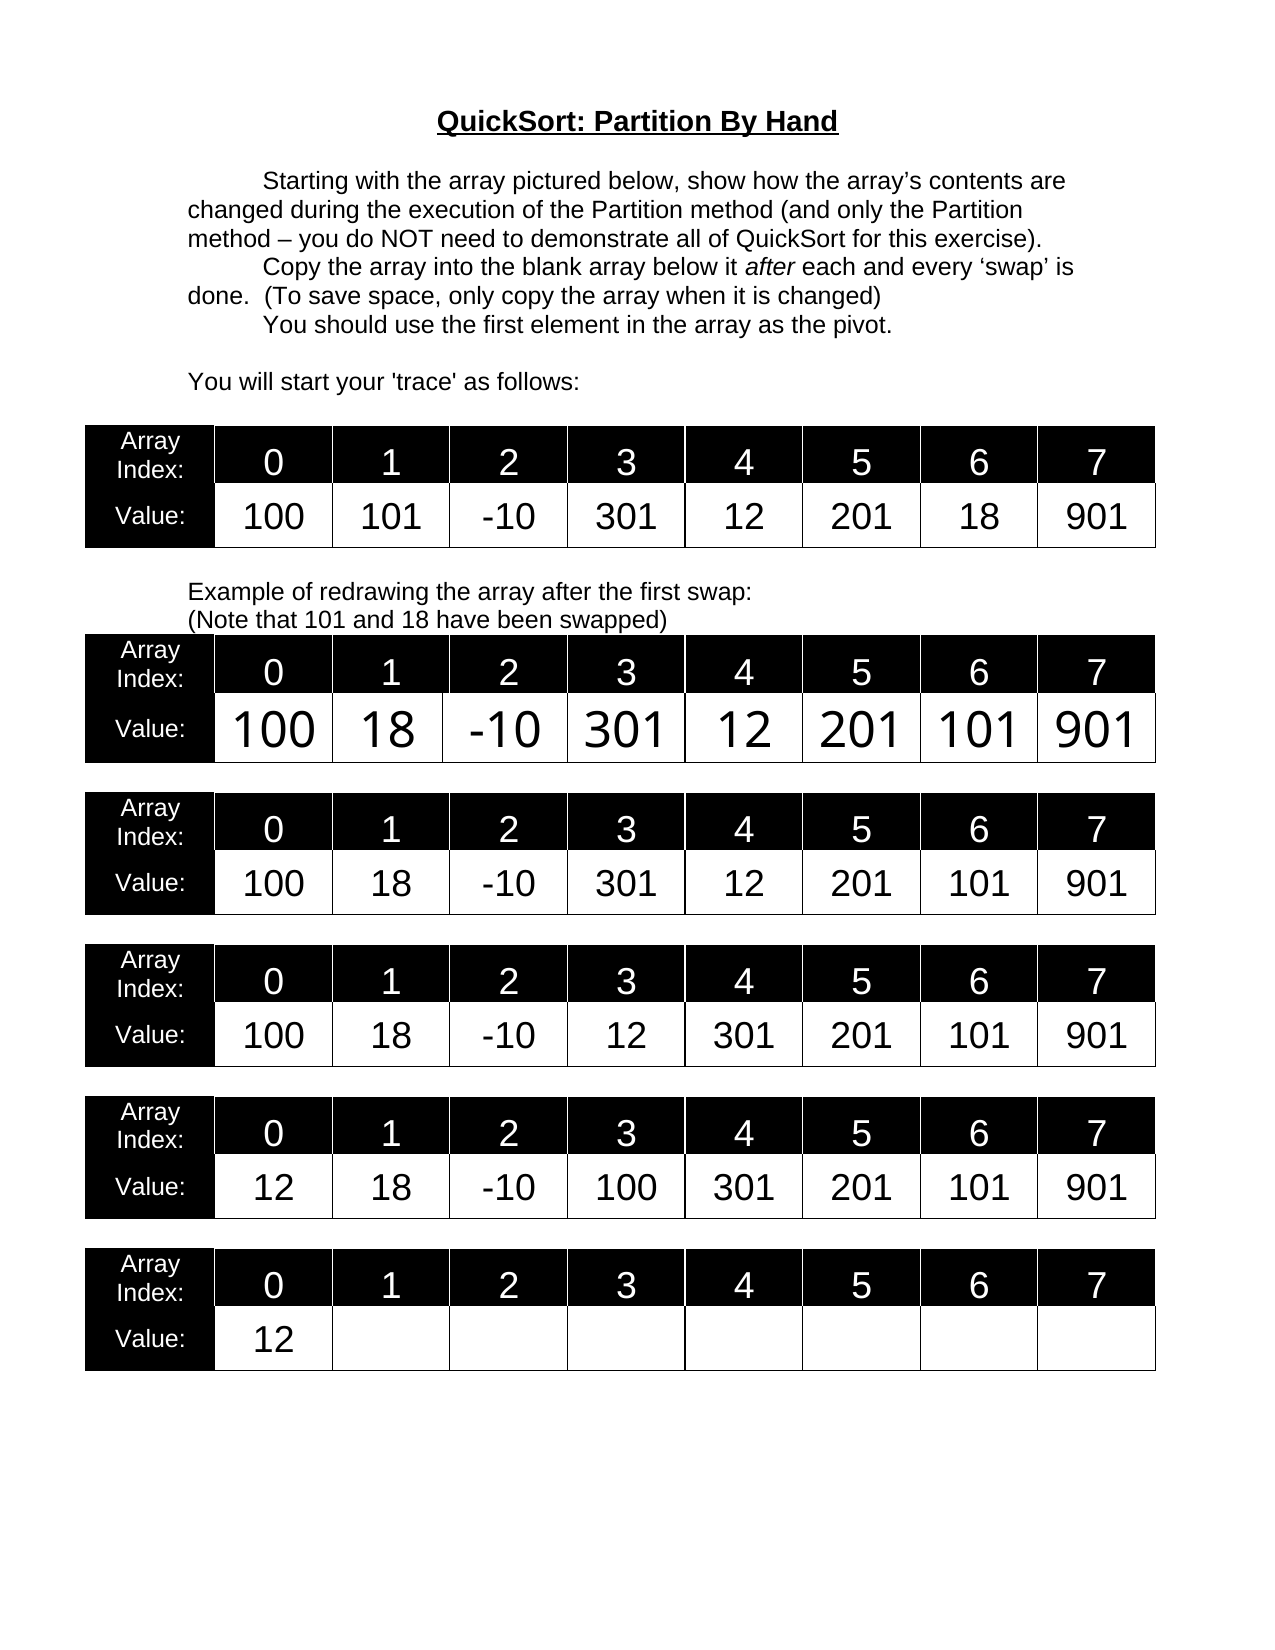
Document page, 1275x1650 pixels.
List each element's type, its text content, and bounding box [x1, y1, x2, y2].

table_cell 18 [333, 851, 449, 914]
table_header 2 [450, 426, 567, 483]
table_cell [568, 1307, 684, 1370]
table_cell [921, 1307, 1037, 1370]
table_header 1 [333, 635, 449, 693]
table_cell 12 [686, 694, 802, 762]
table_cell -10 [443, 694, 567, 762]
table_cell 201 [803, 851, 920, 914]
table_header 4 [686, 635, 802, 693]
table_cell 101 [921, 851, 1037, 914]
table_cell 101 [333, 484, 449, 547]
table_header 5 [803, 1249, 920, 1306]
table_cell [686, 1307, 802, 1370]
table_cell 201 [803, 484, 920, 547]
table_cell 301 [568, 484, 684, 547]
text Starting with the array pictured below, show how the array’s contents are changed during the execution of the Partition method (and only the Partition method – you do NOT need to demonstrate all of QuickSort for this exercise). [187, 166, 1087, 252]
table_header Array Index: [86, 1097, 214, 1154]
table_cell -10 [450, 1155, 567, 1218]
table_cell 201 [803, 1003, 920, 1066]
table_cell 100 [568, 1155, 684, 1218]
table_header 5 [803, 1097, 920, 1154]
table_cell 18 [333, 1003, 449, 1066]
table_header Array Index: [86, 1249, 214, 1306]
table_header 6 [921, 1097, 1037, 1154]
table_header 4 [686, 945, 802, 1002]
table_cell Value: [86, 694, 214, 762]
table_cell [803, 1307, 920, 1370]
table_header 7 [1038, 1097, 1155, 1154]
table_header 7 [1038, 945, 1155, 1002]
table_header 2 [450, 1249, 567, 1306]
table_header Array Index: [86, 793, 214, 850]
table_cell 201 [803, 694, 920, 762]
table_header Array Index: [86, 945, 214, 1002]
table_header 3 [568, 1249, 684, 1306]
subtitle QuickSort: Partition By Hand [187, 104, 1087, 137]
table_header 0 [215, 945, 332, 1002]
table_header 6 [921, 793, 1037, 850]
table_cell 12 [686, 851, 802, 914]
table_cell -10 [450, 1003, 567, 1066]
table_header 6 [921, 635, 1037, 693]
table_cell 901 [1038, 694, 1155, 762]
table_cell 12 [215, 1307, 332, 1370]
table_header 0 [215, 793, 332, 850]
table_cell 101 [921, 1003, 1037, 1066]
table_header 1 [333, 1097, 449, 1154]
table_header 3 [568, 793, 684, 850]
table_cell -10 [450, 851, 567, 914]
table_header 1 [333, 945, 449, 1002]
table_cell 901 [1038, 484, 1155, 547]
text You should use the first element in the array as the pivot. [187, 310, 1087, 338]
table_header 2 [450, 945, 567, 1002]
table_cell 201 [803, 1155, 920, 1218]
table_header 4 [686, 426, 802, 483]
table_cell 901 [1038, 851, 1155, 914]
table_cell 101 [921, 694, 1037, 762]
table_cell Value: [86, 1003, 214, 1066]
table_header 2 [450, 793, 567, 850]
table_cell [450, 1307, 567, 1370]
table_header 4 [686, 1249, 802, 1306]
table_header 6 [921, 945, 1037, 1002]
table_cell 12 [686, 484, 802, 547]
table_cell 301 [686, 1155, 802, 1218]
table_header 3 [568, 635, 684, 693]
table_header 5 [803, 635, 920, 693]
table_cell 100 [215, 1003, 332, 1066]
table_header 4 [686, 1097, 802, 1154]
text Copy the array into the blank array below it after each and every ‘swap’ is done. (To save space, only copy the array when it is changed) [187, 252, 1087, 310]
table_header 0 [215, 1249, 332, 1306]
table_cell Value: [86, 1307, 214, 1370]
table_cell 18 [333, 694, 442, 762]
table_cell 901 [1038, 1003, 1155, 1066]
text Example of redrawing the array after the first swap: (Note that 101 and 18 have been swapped) [187, 577, 1087, 634]
table_cell 901 [1038, 1155, 1155, 1218]
table_header 7 [1038, 635, 1155, 693]
table_header 2 [450, 635, 567, 693]
table_header 6 [921, 1249, 1037, 1306]
table_header 5 [803, 426, 920, 483]
table_cell -10 [450, 484, 567, 547]
table_cell [1038, 1307, 1155, 1370]
table_cell [333, 1307, 449, 1370]
table_header 3 [568, 945, 684, 1002]
table_cell 12 [568, 1003, 684, 1066]
table_cell 100 [215, 851, 332, 914]
table_cell 101 [921, 1155, 1037, 1218]
table_cell 100 [215, 484, 332, 547]
table_header Array Index: [86, 635, 214, 693]
table_header 4 [686, 793, 802, 850]
table_header 0 [215, 426, 332, 483]
table_cell Value: [86, 851, 214, 914]
table_header 3 [568, 1097, 684, 1154]
table_header 5 [803, 945, 920, 1002]
table_header 0 [215, 635, 332, 693]
table_header 0 [215, 1097, 332, 1154]
table_cell 12 [215, 1155, 332, 1218]
table_header 7 [1038, 793, 1155, 850]
table_header 1 [333, 1249, 449, 1306]
table_header 2 [450, 1097, 567, 1154]
table_cell 301 [568, 851, 684, 914]
table_cell Value: [86, 1155, 214, 1218]
table_header Array Index: [86, 426, 214, 483]
text You will start your 'trace' as follows: [187, 367, 1087, 396]
table_header 3 [568, 426, 684, 483]
table_cell 301 [686, 1003, 802, 1066]
table_cell 18 [333, 1155, 449, 1218]
table_header 1 [333, 426, 449, 483]
table_header 7 [1038, 426, 1155, 483]
table_header 6 [921, 426, 1037, 483]
table_header 1 [333, 793, 449, 850]
table_header 5 [803, 793, 920, 850]
table_header 7 [1038, 1249, 1155, 1306]
table_cell 18 [921, 484, 1037, 547]
table_cell 301 [568, 694, 684, 762]
table_cell Value: [86, 484, 214, 547]
table_cell 100 [215, 694, 332, 762]
